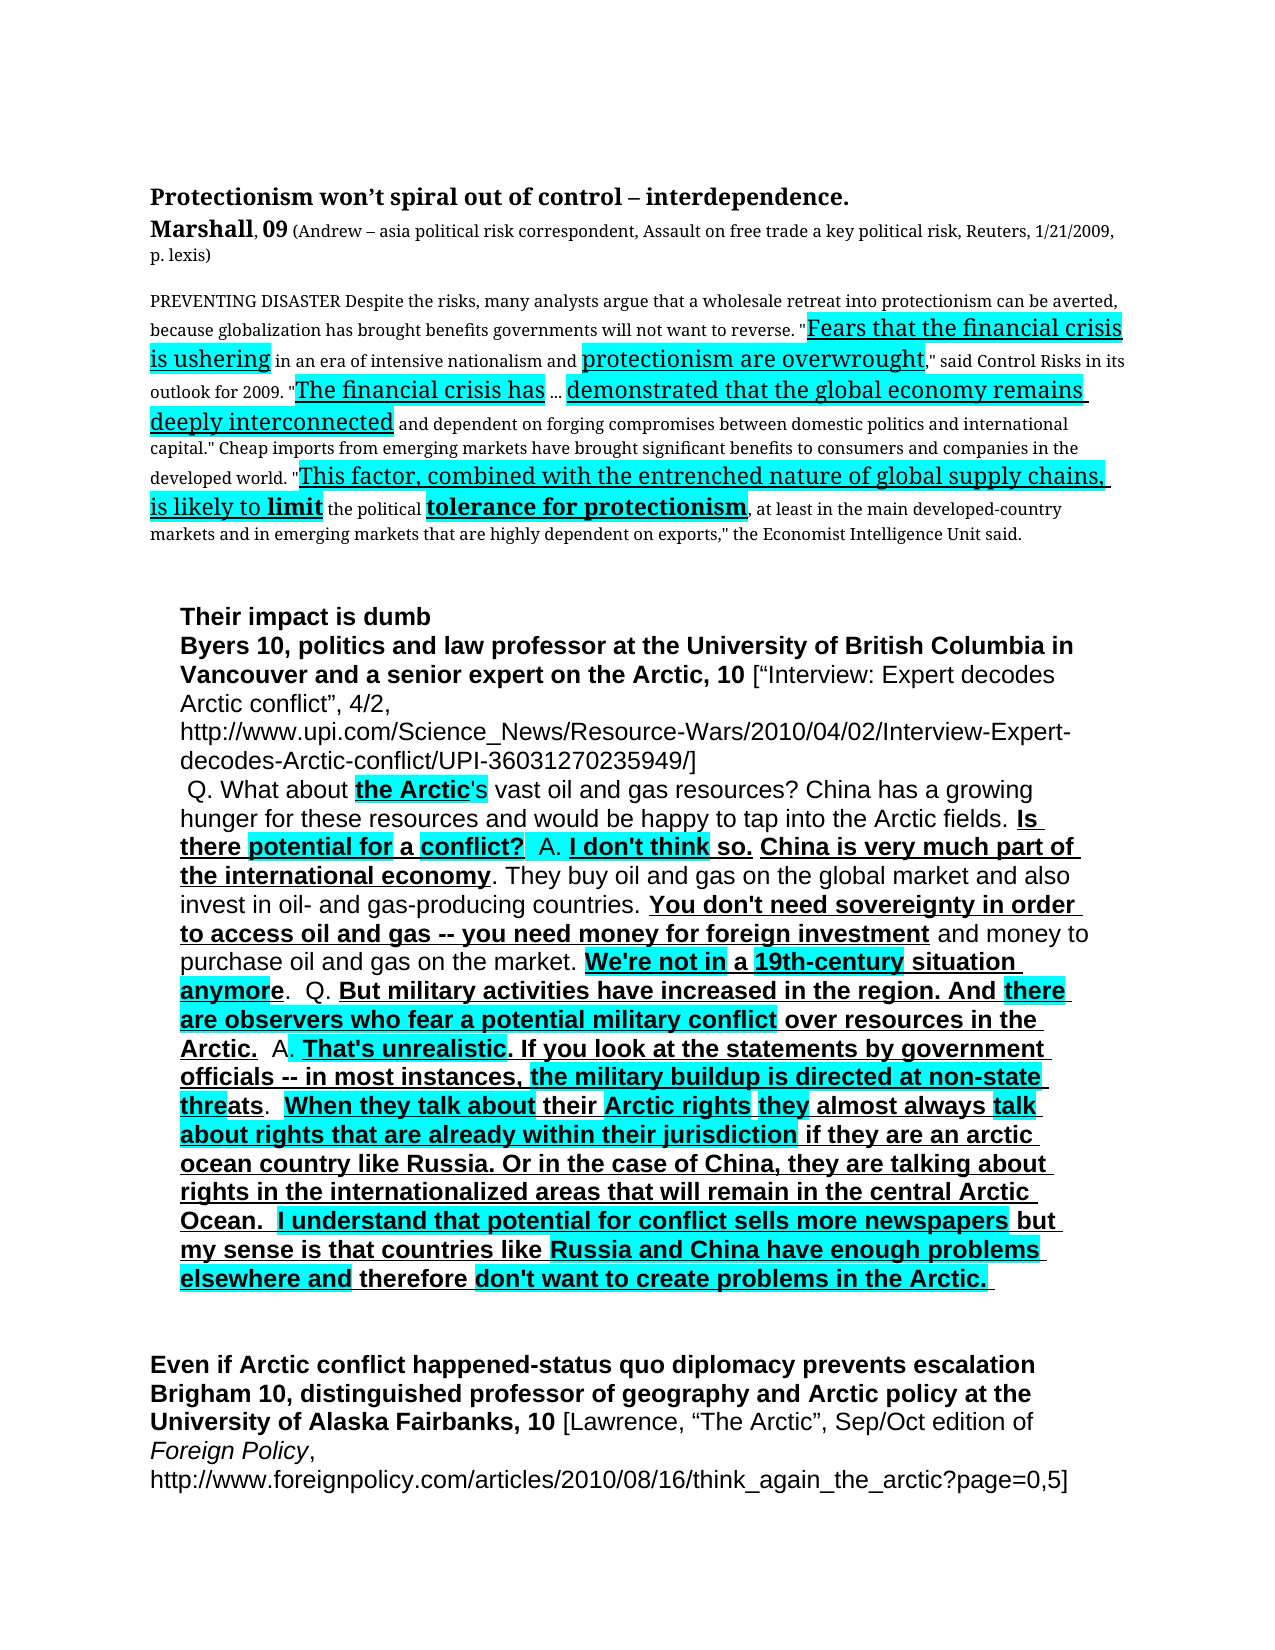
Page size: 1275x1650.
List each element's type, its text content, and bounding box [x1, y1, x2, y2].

text Brigham 10, distinguished professor of geography and Arctic policy at the University of Alaska Fairbanks, 10 [Lawrence, “The Arctic”, Sep/Oct edition of Foreign Policy, http://www.foreignpolicy.com/articles/2010/08/16/think_again_the_arctic?page=0,5] [150, 1378, 1095, 1493]
text Even if Arctic conflict happened-status quo diplomacy prevents escalation [150, 1350, 1095, 1378]
text PREVENTING DISASTER Despite the risks, many analysts argue that a wholesale retreat into protectionism can be averted, because globalization has brought benefits governments will not want to reverse. "Fears that the financial crisis is ushering in an era of intensive nationalism and protectionism are overwrought," said Control Risks in its outlook for 2009. "The financial crisis has ... demonstrated that the global economy remains deeply interconnected and dependent on forging compromises between domestic politics and international capital." Cheap imports from emerging markets have brought significant benefits to consumers and companies in the developed world. "This factor, combined with the entrenched nature of global supply chains, is likely to limit the political tolerance for protectionism, at least in the main developed-country markets and in emerging markets that are highly dependent on exports," the Economist Intelligence Unit said. [150, 289, 1125, 545]
text Protectionism won’t spiral out of control – interdependence. [150, 181, 1125, 212]
text Their impact is dumb [180, 602, 1095, 631]
text Marshall, 09 (Andrew – asia political risk correspondent, Assault on free trade a key political risk, Reuters, 1/21/2009, p. lexis) [150, 212, 1125, 266]
text Q. What about the Arctic's vast oil and gas resources? China has a growing hunger for these resources and would be happy to tap into the Arctic fields. Is there potential for a conflict? A. I don't think so. China is very much part of the international economy. They buy oil and gas on the global market and also invest in oil- and gas-producing countries. You don't need sovereignty in order to access oil and gas -- you need money for foreign investment and money to purchase oil and gas on the market. We're not in a 19th-century situation anymore. Q. But military activities have increased in the region. And there are observers who fear a potential military conflict over resources in the Arctic. A. That's unrealistic. If you look at the statements by government officials -- in most instances, the military buildup is directed at non-state threats. When they talk about their Arctic rights they almost always talk about rights that are already within their jurisdiction if they are an arctic ocean country like Russia. Or in the case of China, they are talking about rights in the internationalized areas that will remain in the central Arctic Ocean. I understand that potential for conflict sells more newspapers but my sense is that countries like Russia and China have enough problems elsewhere and therefore don't want to create problems in the Arctic. [180, 775, 1095, 1292]
text Byers 10, politics and law professor at the University of British Columbia in Vancouver and a senior expert on the Arctic, 10 [“Interview: Expert decodes Arctic conflict”, 4/2, http://www.upi.com/Science_News/Resource-Wars/2010/04/02/Interview-Expert-decodes-Arctic-conflict/UPI-36031270235949/] [180, 631, 1095, 775]
